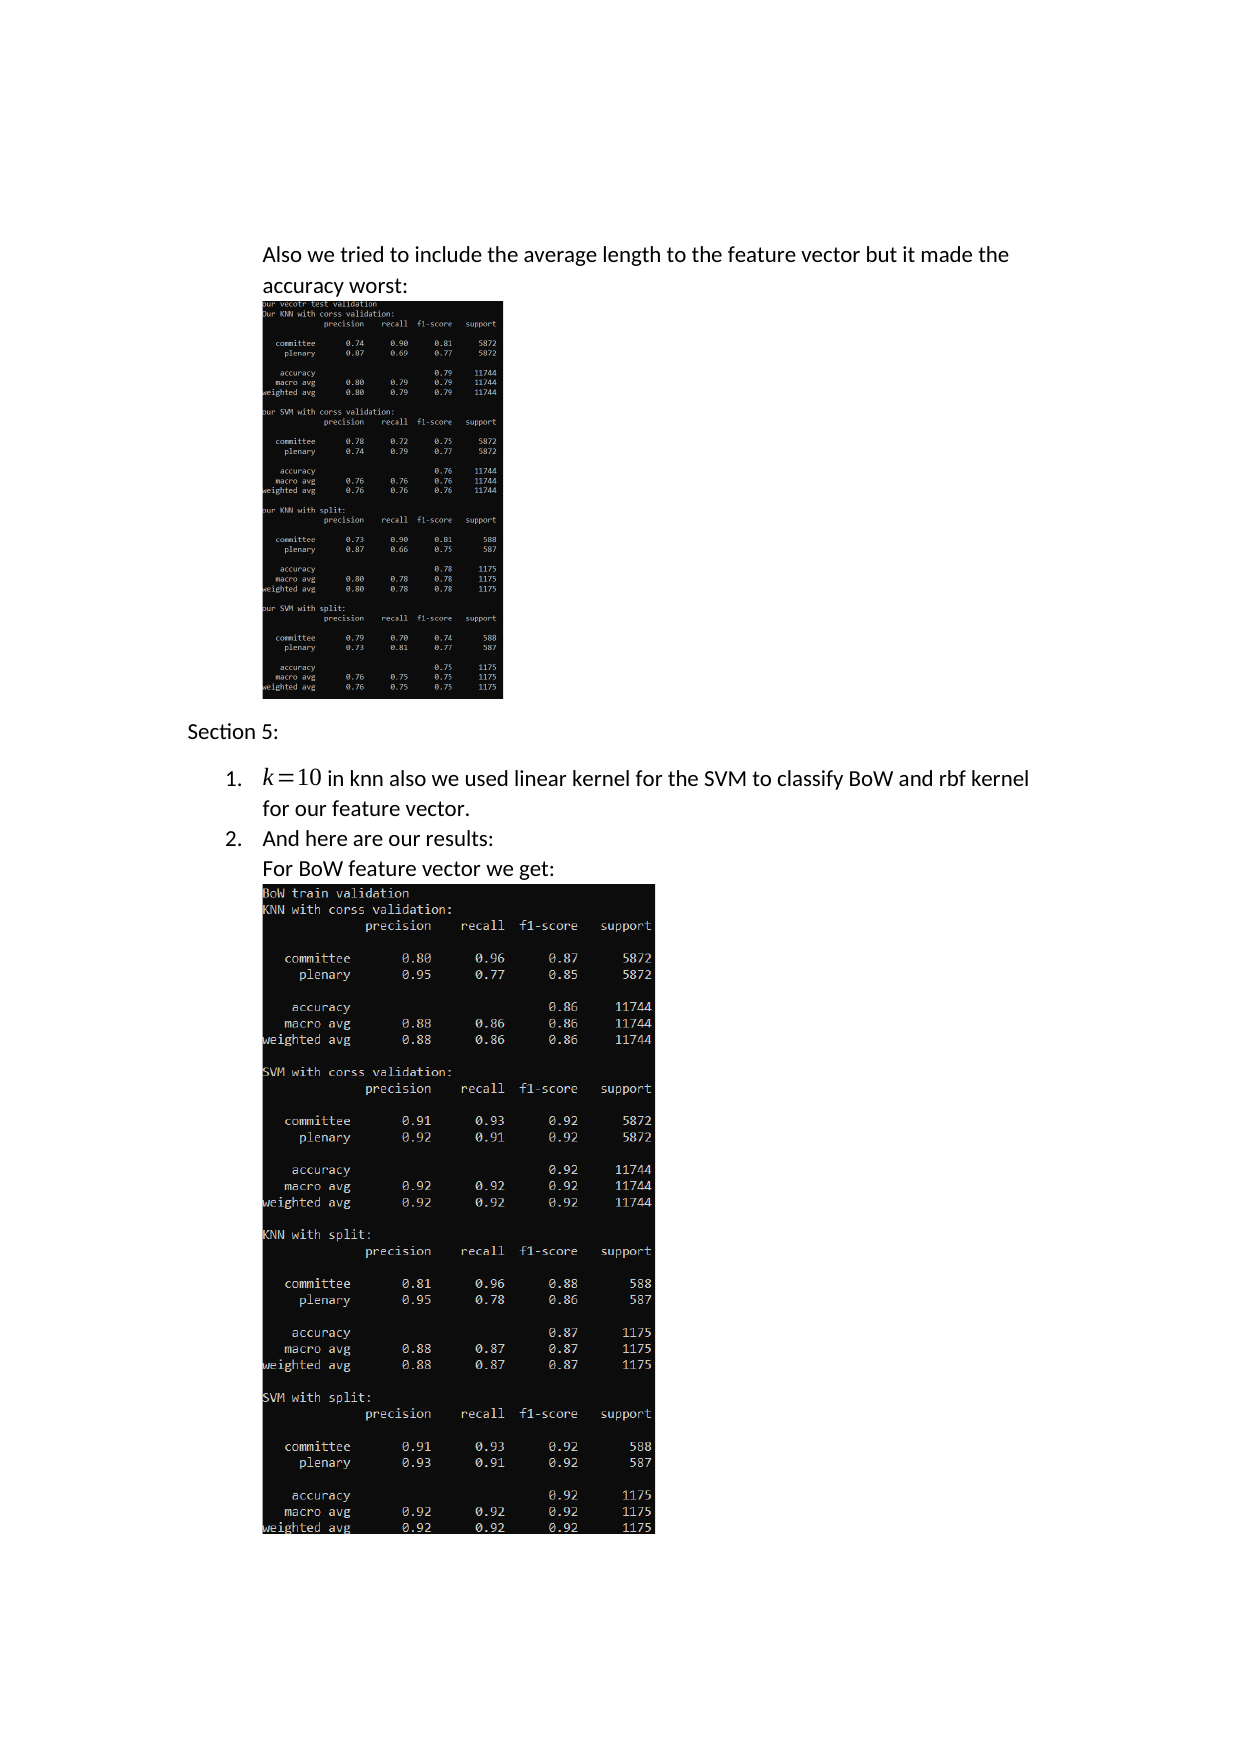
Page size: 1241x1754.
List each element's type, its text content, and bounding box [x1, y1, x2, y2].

text Section 5: [187, 717, 1053, 745]
list in knn also we used linear kernel for the SVM to classify BoW and rbf kernel for our feature vector. [225, 764, 1053, 822]
list For BoW feature vector we get: [262, 854, 1053, 882]
list And here are our results: [225, 824, 1053, 852]
list Also we tried to include the average length to the feature vector but it made the accuracy worst: [262, 241, 1053, 299]
